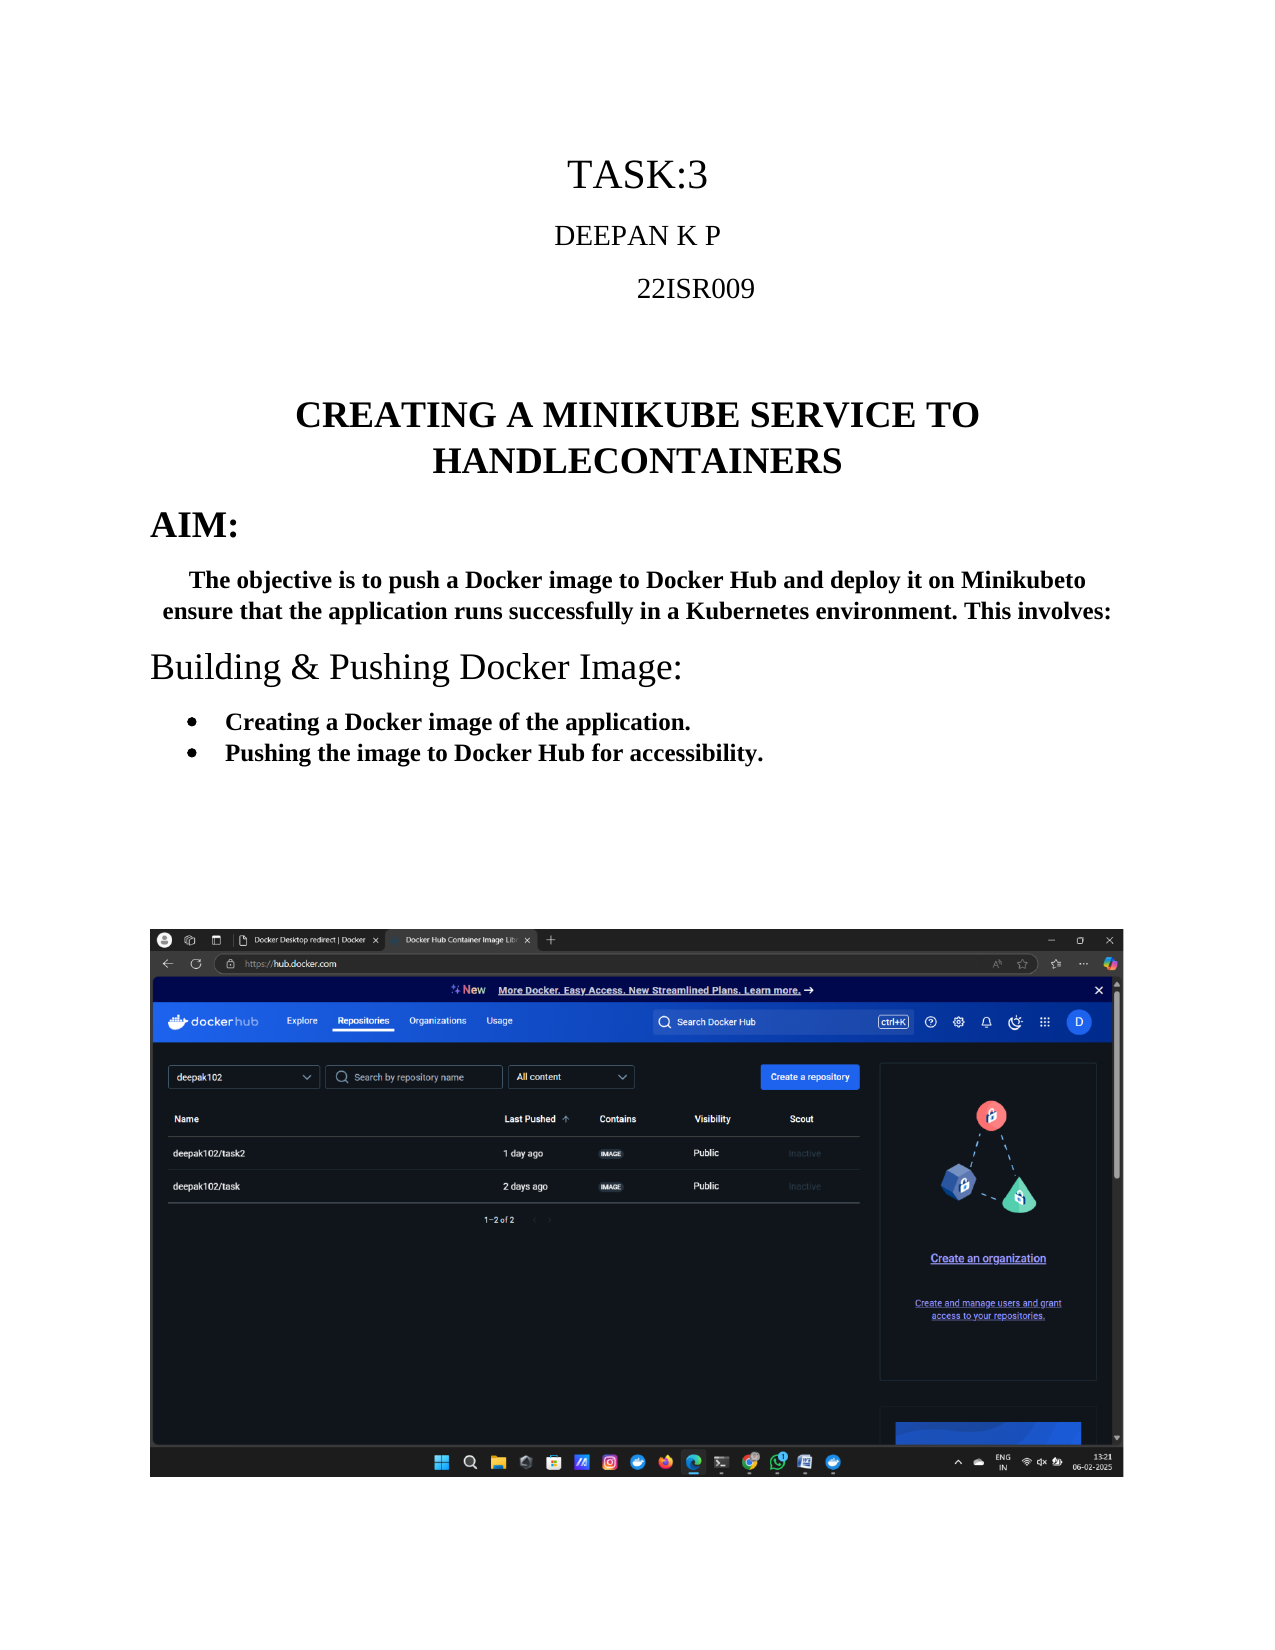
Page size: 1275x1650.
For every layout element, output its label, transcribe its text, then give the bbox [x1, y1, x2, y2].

text Building & Pushing Docker Image: [150, 644, 1125, 687]
list Creating a Docker image of the application. [187, 707, 1125, 736]
text CREATING A MINIKUBE SERVICE TO HANDLECONTAINERS [150, 392, 1125, 482]
picture [150, 929, 1124, 1477]
text AIM: [150, 502, 1125, 545]
text DEEPAN K P [150, 218, 1125, 252]
list Pushing the image to Docker Hub for accessibility. [187, 738, 1125, 767]
text TASK:3 [150, 150, 1125, 198]
text 22ISR009 [150, 271, 1125, 305]
text The objective is to push a Docker image to Docker Hub and deploy it on Minikubeto ensure that the application runs successfully in a Kubernetes environment. This involves: [150, 565, 1125, 625]
